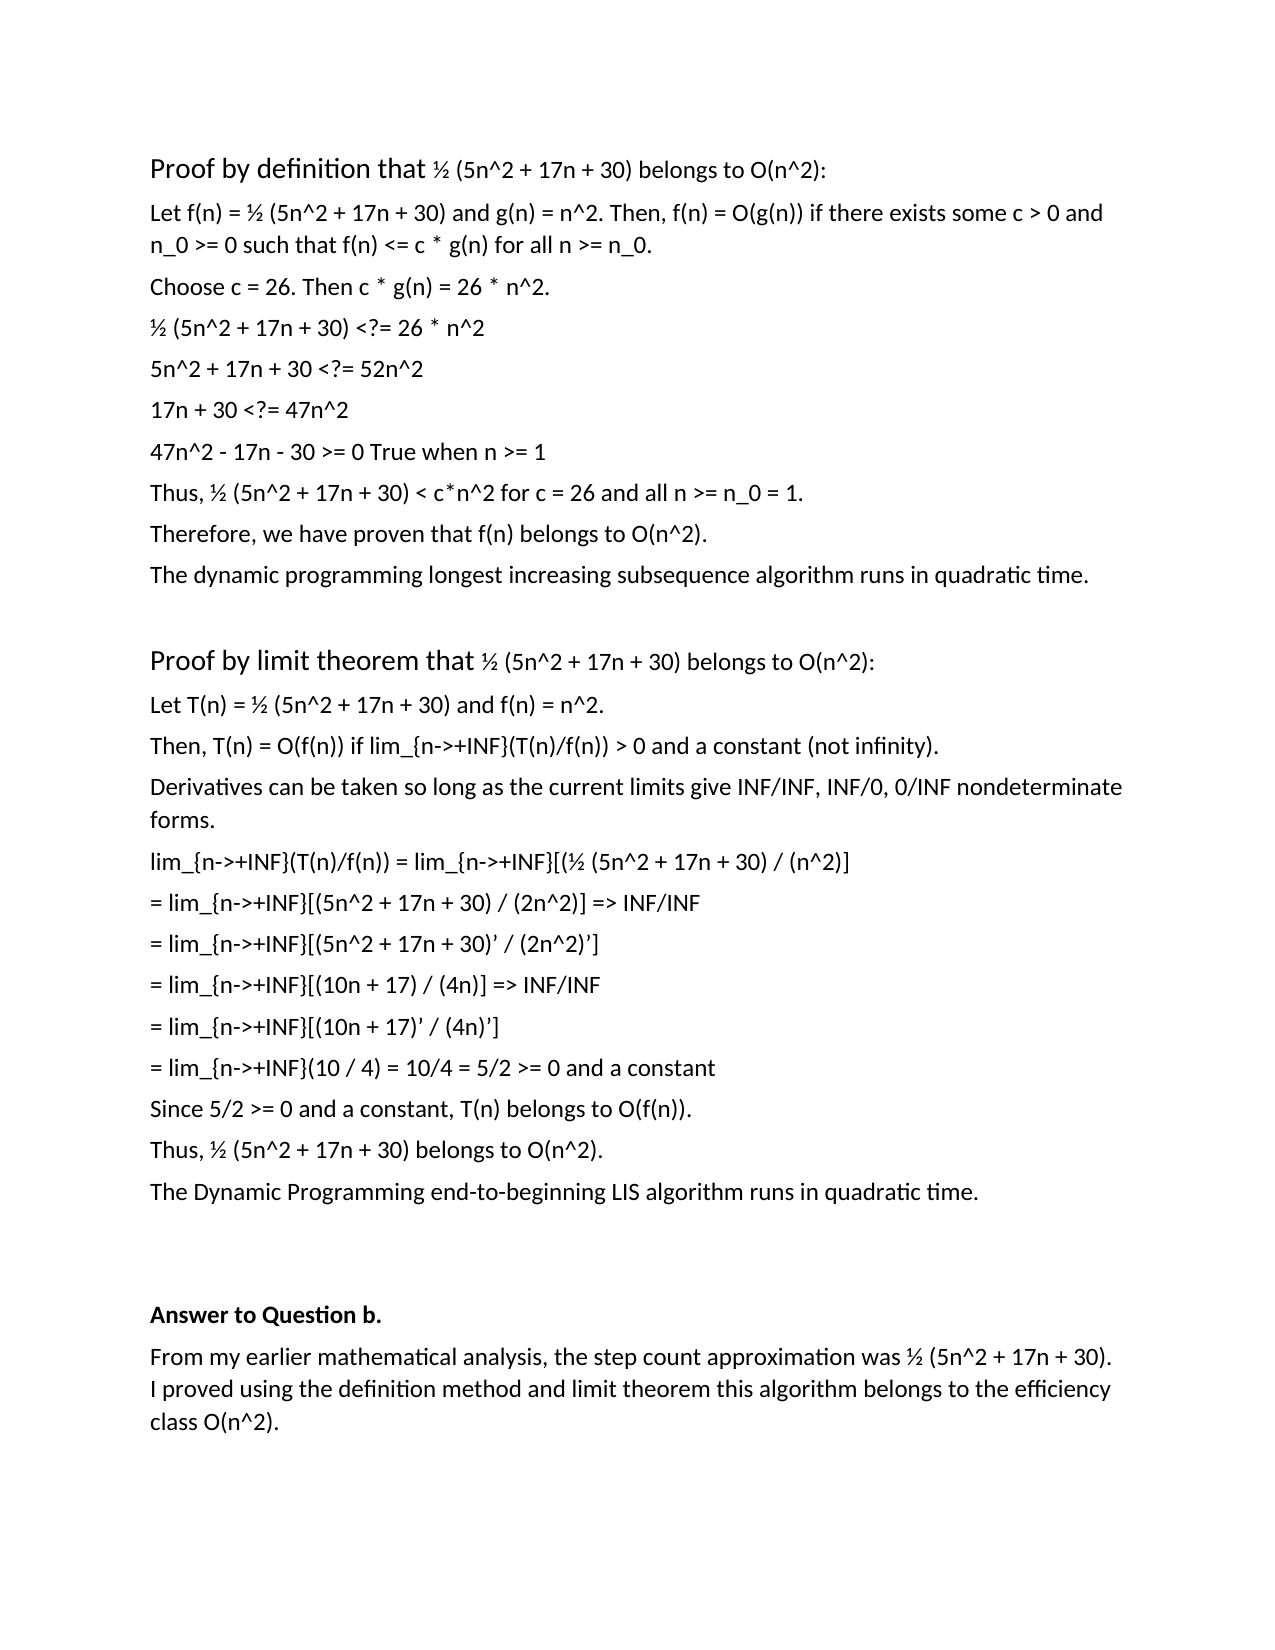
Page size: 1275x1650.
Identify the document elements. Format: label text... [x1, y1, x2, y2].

text The dynamic programming longest increasing subsequence algorithm runs in quadratic time. [150, 560, 1125, 590]
text Thus, ½ (5n^2 + 17n + 30) < c*n^2 for c = 26 and all n >= n_0 = 1. [150, 477, 1125, 508]
text Proof by definition that ½ (5n^2 + 17n + 30) belongs to O(n^2): [150, 150, 1125, 186]
text Therefore, we have proven that f(n) belongs to O(n^2). [150, 518, 1125, 549]
text = lim_{n->+INF}[(5n^2 + 17n + 30) / (2n^2)] => INF/INF [150, 887, 1125, 917]
text Proof by limit theorem that ½ (5n^2 + 17n + 30) belongs to O(n^2): [150, 642, 1125, 678]
text Since 5/2 >= 0 and a constant, T(n) belongs to O(f(n)). [150, 1093, 1125, 1124]
text From my earlier mathematical analysis, the step count approximation was ½ (5n^2 + 17n + 30). I proved using the definition method and limit theorem this algorithm belongs to the efficiency class O(n^2). [150, 1341, 1125, 1437]
text Choose c = 26. Then c * g(n) = 26 * n^2. [150, 271, 1125, 301]
text 17n + 30 <?= 47n^2 [150, 395, 1125, 425]
text = lim_{n->+INF}[(10n + 17) / (4n)] => INF/INF [150, 969, 1125, 1000]
text Thus, ½ (5n^2 + 17n + 30) belongs to O(n^2). [150, 1134, 1125, 1165]
text Let T(n) = ½ (5n^2 + 17n + 30) and f(n) = n^2. [150, 689, 1125, 719]
text ½ (5n^2 + 17n + 30) <?= 26 * n^2 [150, 312, 1125, 343]
text The Dynamic Programming end-to-beginning LIS algorithm runs in quadratic time. [150, 1176, 1125, 1206]
text 5n^2 + 17n + 30 <?= 52n^2 [150, 353, 1125, 384]
text = lim_{n->+INF}(10 / 4) = 10/4 = 5/2 >= 0 and a constant [150, 1052, 1125, 1082]
text Answer to Question b. [150, 1299, 1125, 1330]
text Let f(n) = ½ (5n^2 + 17n + 30) and g(n) = n^2. Then, f(n) = O(g(n)) if there exists some c > 0 and n_0 >= 0 such that f(n) <= c * g(n) for all n >= n_0. [150, 197, 1125, 260]
text lim_{n->+INF}(T(n)/f(n)) = lim_{n->+INF}[(½ (5n^2 + 17n + 30) / (n^2)] [150, 846, 1125, 876]
text Then, T(n) = O(f(n)) if lim_{n->+INF}(T(n)/f(n)) > 0 and a constant (not infinity). [150, 730, 1125, 761]
text = lim_{n->+INF}[(5n^2 + 17n + 30)’ / (2n^2)’] [150, 928, 1125, 959]
text Derivatives can be taken so long as the current limits give INF/INF, INF/0, 0/INF nondeterminate forms. [150, 771, 1125, 835]
text 47n^2 - 17n - 30 >= 0 True when n >= 1 [150, 436, 1125, 466]
text = lim_{n->+INF}[(10n + 17)’ / (4n)’] [150, 1011, 1125, 1041]
